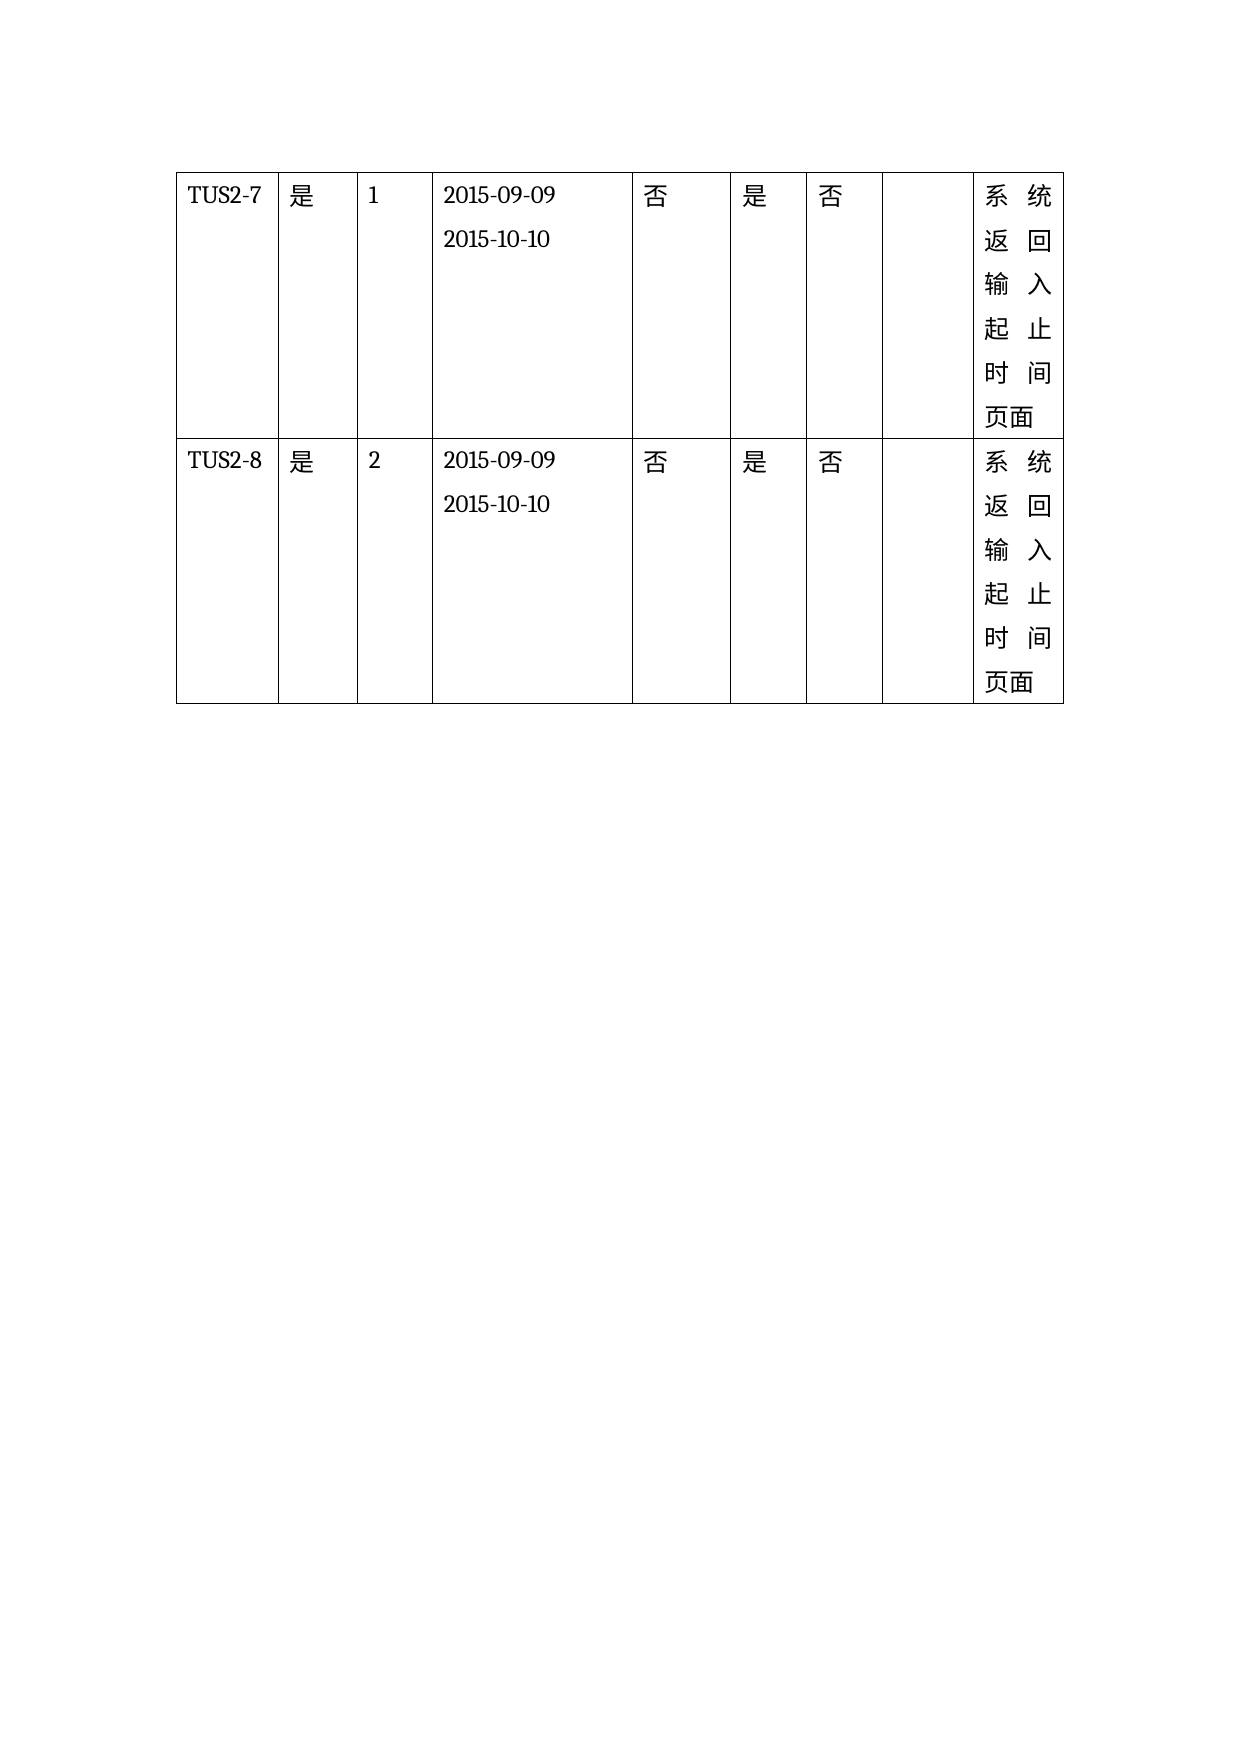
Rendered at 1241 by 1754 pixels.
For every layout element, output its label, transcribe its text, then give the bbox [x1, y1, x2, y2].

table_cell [433, 173, 632, 437]
table_cell 2015-09-09 2015-10-10 [433, 439, 632, 703]
table_cell [883, 439, 973, 703]
table_cell 否 [633, 173, 730, 437]
table_cell TUS2-7 [177, 173, 278, 437]
table_cell 是 [731, 173, 806, 437]
table_cell 2 [358, 439, 432, 703]
table_cell 否 [633, 439, 730, 703]
table_cell 否 [807, 439, 882, 703]
table_cell 1 [358, 173, 432, 437]
table_cell 是 [279, 439, 357, 703]
table_cell 系统返回输入起止时间页面 [974, 173, 1063, 437]
table_cell TUS2-8 [177, 439, 278, 703]
table_cell [883, 173, 973, 437]
table_cell 是 [731, 439, 806, 703]
table_cell 系统返回输入起止时间页面 [974, 439, 1063, 703]
table_cell 否 [807, 173, 882, 437]
table_cell 是 [279, 173, 357, 437]
